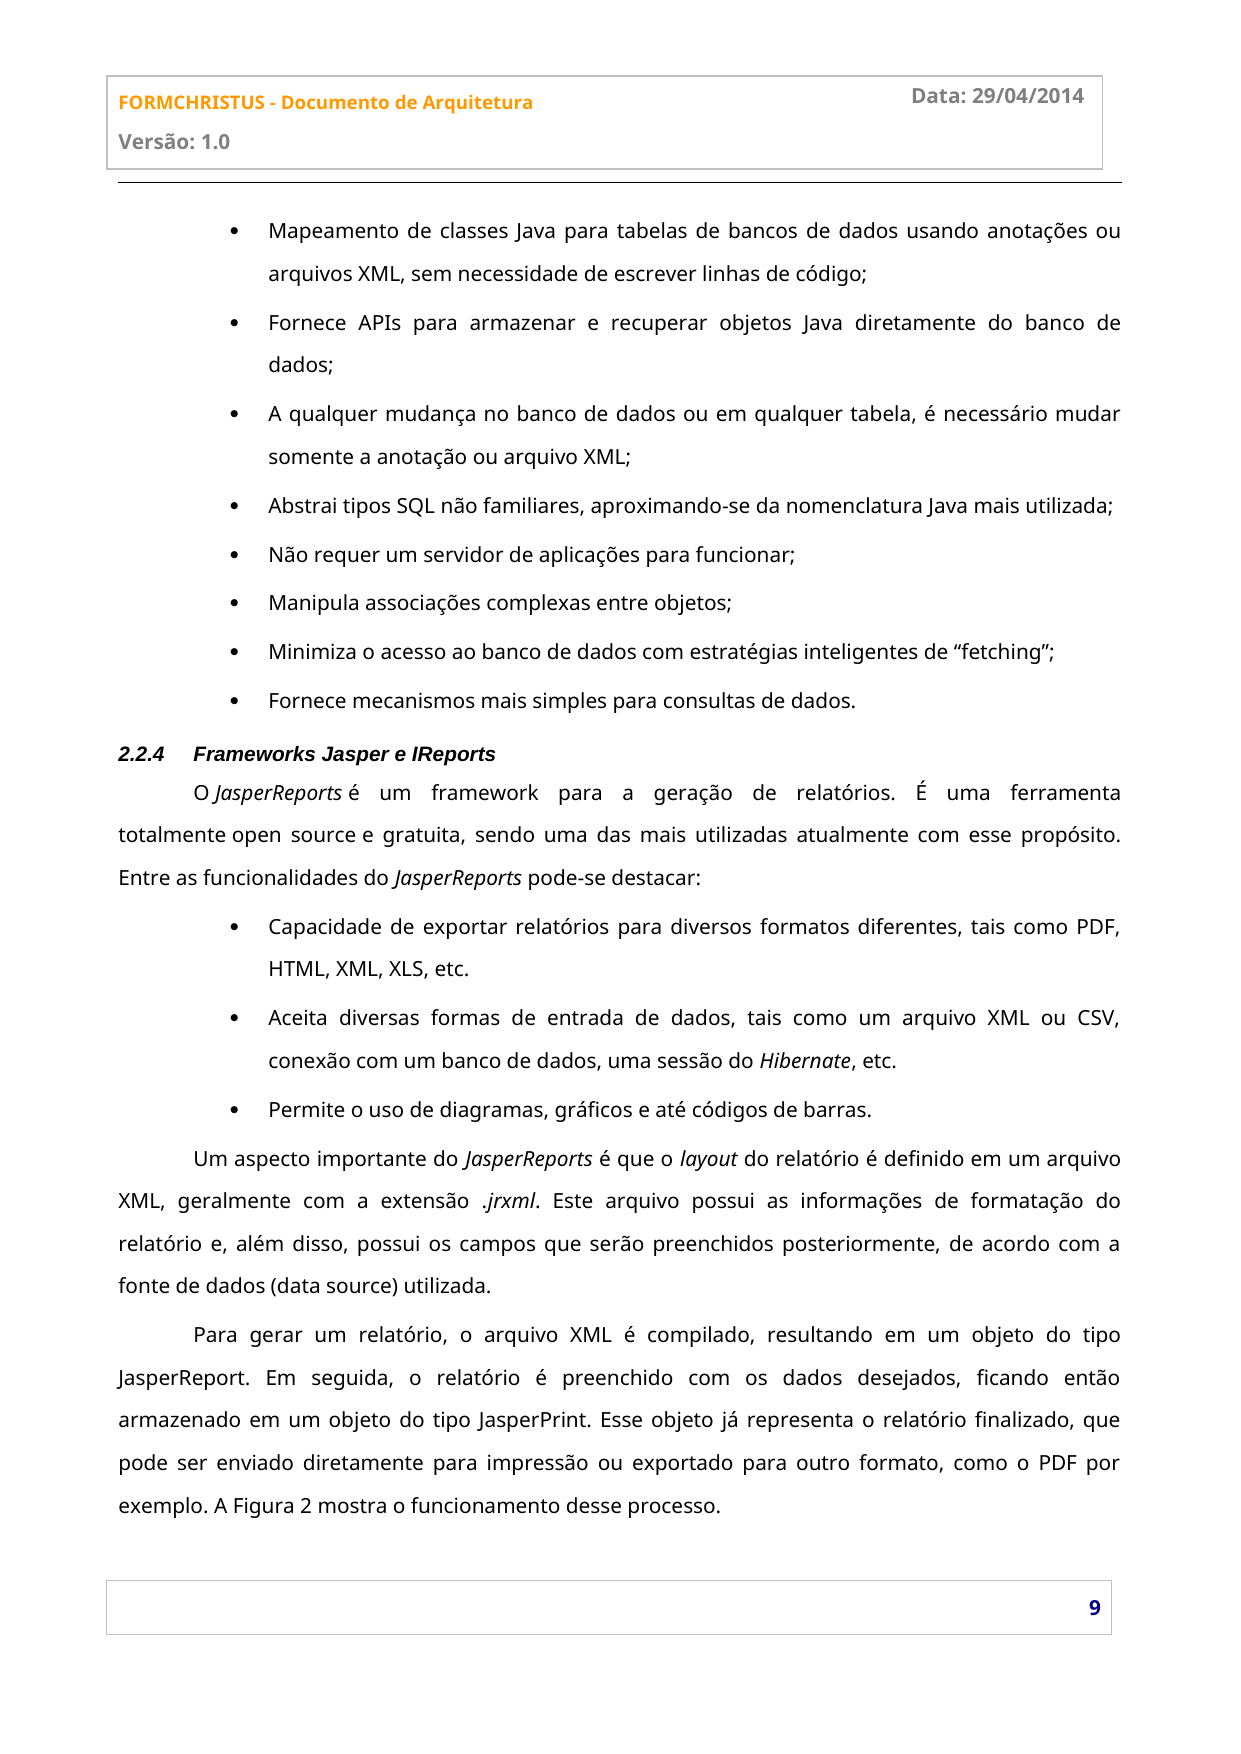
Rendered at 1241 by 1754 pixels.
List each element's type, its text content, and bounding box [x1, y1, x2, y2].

list Minimiza o acesso ao banco de dados com estratégias inteligentes de “fetching”; [231, 637, 1122, 666]
list A qualquer mudança no banco de dados ou em qualquer tabela, é necessário mudar somente a anotação ou arquivo XML; [231, 399, 1122, 470]
list Fornece mecanismos mais simples para consultas de dados. [231, 686, 1122, 715]
list Abstrai tipos SQL não familiares, aproximando-se da nomenclatura Java mais utilizada; [231, 491, 1122, 519]
list Manipula associações complexas entre objetos; [231, 588, 1122, 617]
list Aceita diversas formas de entrada de dados, tais como um arquivo XML ou CSV, conexão com um banco de dados, uma sessão do Hibernate, etc. [231, 1003, 1122, 1074]
text O JasperReports é um framework para a geração de relatórios. É uma ferramenta totalmente open source e gratuita, sendo uma das mais utilizadas atualmente com esse propósito. Entre as funcionalidades do JasperReports pode-se destacar: [118, 778, 1122, 891]
list Mapeamento de classes Java para tabelas de bancos de dados usando anotações ou arquivos XML, sem necessidade de escrever linhas de código; [231, 216, 1122, 287]
list Capacidade de exportar relatórios para diversos formatos diferentes, tais como PDF, HTML, XML, XLS, etc. [231, 912, 1122, 983]
list Não requer um servidor de aplicações para funcionar; [231, 540, 1122, 568]
list Permite o uso de diagramas, gráficos e até códigos de barras. [231, 1095, 1122, 1123]
text Para gerar um relatório, o arquivo XML é compilado, resultando em um objeto do tipo JasperReport. Em seguida, o relatório é preenchido com os dados desejados, ficando então armazenado em um objeto do tipo JasperPrint. Esse objeto já representa o relatório finalizado, que pode ser enviado diretamente para impressão ou exportado para outro formato, como o PDF por exemplo. A Figura 2 mostra o funcionamento desse processo. [118, 1320, 1122, 1519]
subtitle Frameworks Jasper e IReports [118, 741, 1122, 765]
list Fornece APIs para armazenar e recuperar objetos Java diretamente do banco de dados; [231, 308, 1122, 379]
text Um aspecto importante do JasperReports é que o layout do relatório é definido em um arquivo XML, geralmente com a extensão .jrxml. Este arquivo possui as informações de formatação do relatório e, além disso, possui os campos que serão preenchidos posteriormente, de acordo com a fonte de dados (data source) utilizada. [118, 1144, 1122, 1300]
